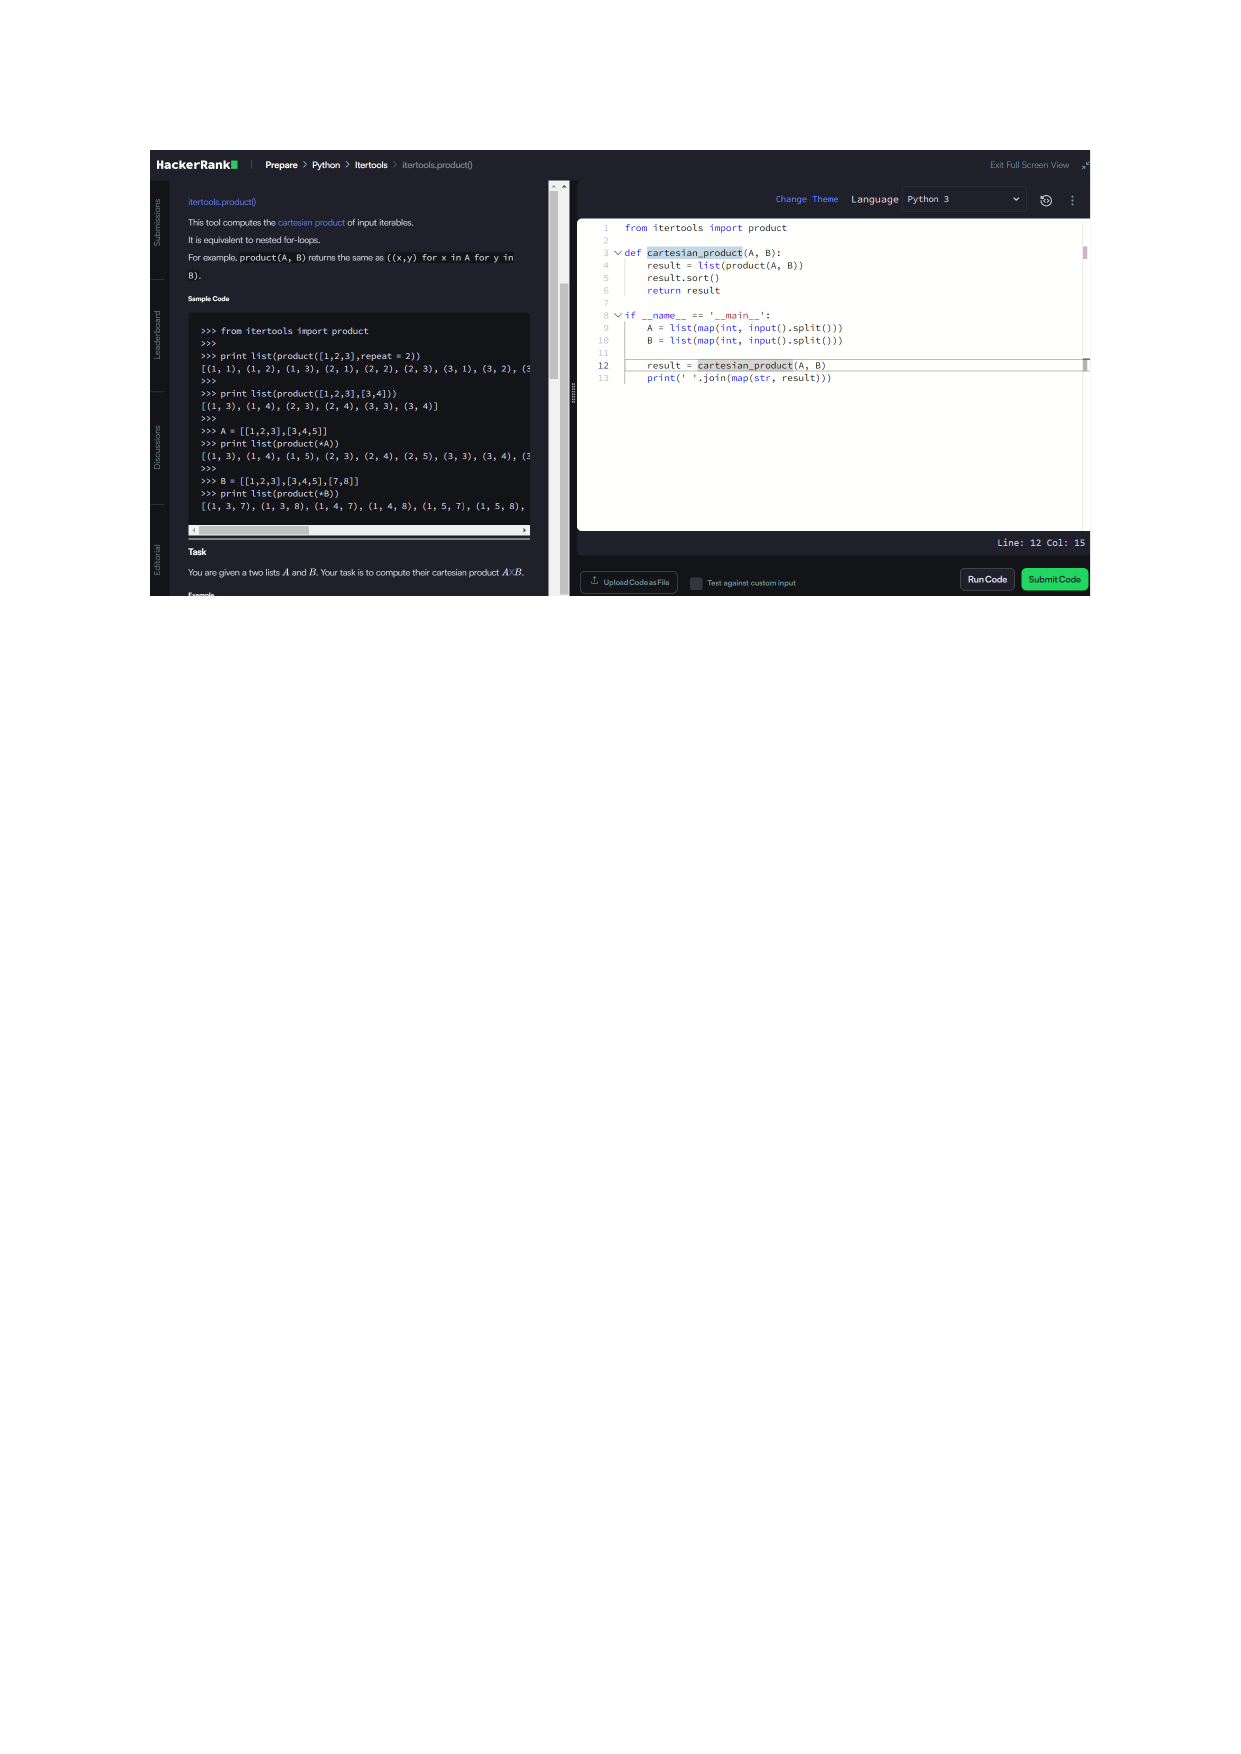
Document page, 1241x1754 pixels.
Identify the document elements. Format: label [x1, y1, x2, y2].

picture [150, 150, 1091, 596]
